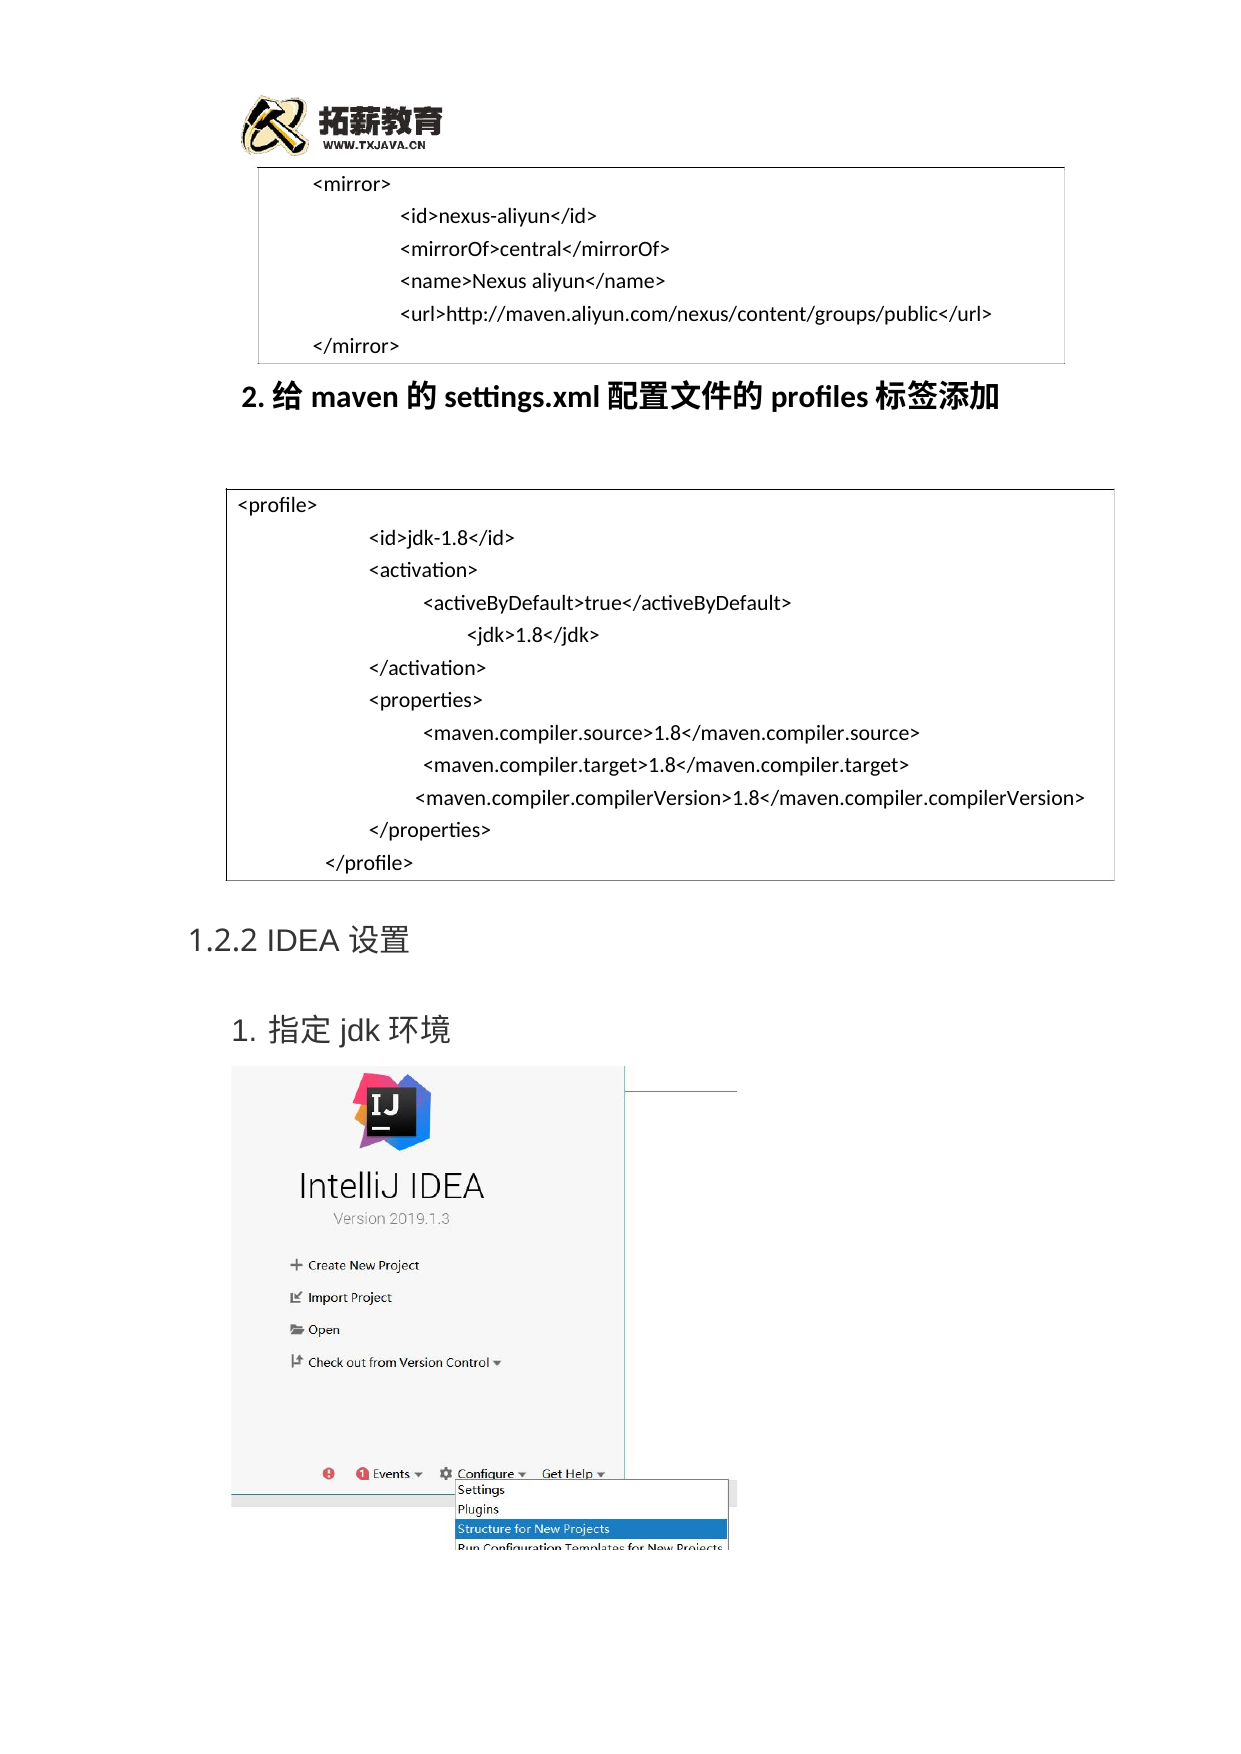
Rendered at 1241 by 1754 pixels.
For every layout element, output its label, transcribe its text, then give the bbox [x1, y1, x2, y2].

text </profile> [325, 849, 1090, 876]
text 1.2.2 IDEA 设置 [187, 919, 1090, 960]
text 2. 给 maven 的 settings.xml 配置文件的 profiles 标签添加 [150, 376, 1092, 415]
text <properties> [369, 687, 1090, 713]
text </mirror> [312, 333, 1090, 359]
picture [231, 1066, 738, 1550]
text <id>jdk-1.8</id> [369, 524, 1090, 551]
text <jdk>1.8</jdk> [467, 622, 1090, 648]
text <maven.compiler.compilerVersion>1.8</maven.compiler.compilerVersion> [150, 784, 1085, 811]
text <mirrorOf>central</mirrorOf> [400, 235, 1090, 262]
text <activeByDefault>true</activeByDefault> [423, 589, 1090, 616]
text <maven.compiler.source>1.8</maven.compiler.source> [423, 719, 1090, 746]
text <mirror> [312, 170, 1090, 197]
picture [231, 88, 1065, 364]
text <id>nexus-aliyun</id> [400, 203, 1090, 229]
picture [225, 488, 1115, 881]
text </activation> [369, 654, 1090, 681]
text <url>http://maven.aliyun.com/nexus/content/groups/public</url> [400, 300, 1090, 327]
text <name>Nexus aliyun</name> [400, 268, 1090, 294]
list 指定 jdk 环境 [231, 1011, 1090, 1049]
text <maven.compiler.target>1.8</maven.compiler.target> [423, 752, 1090, 778]
text <activation> [369, 557, 1090, 583]
text <profile> [237, 492, 1090, 518]
text </properties> [369, 817, 1090, 843]
